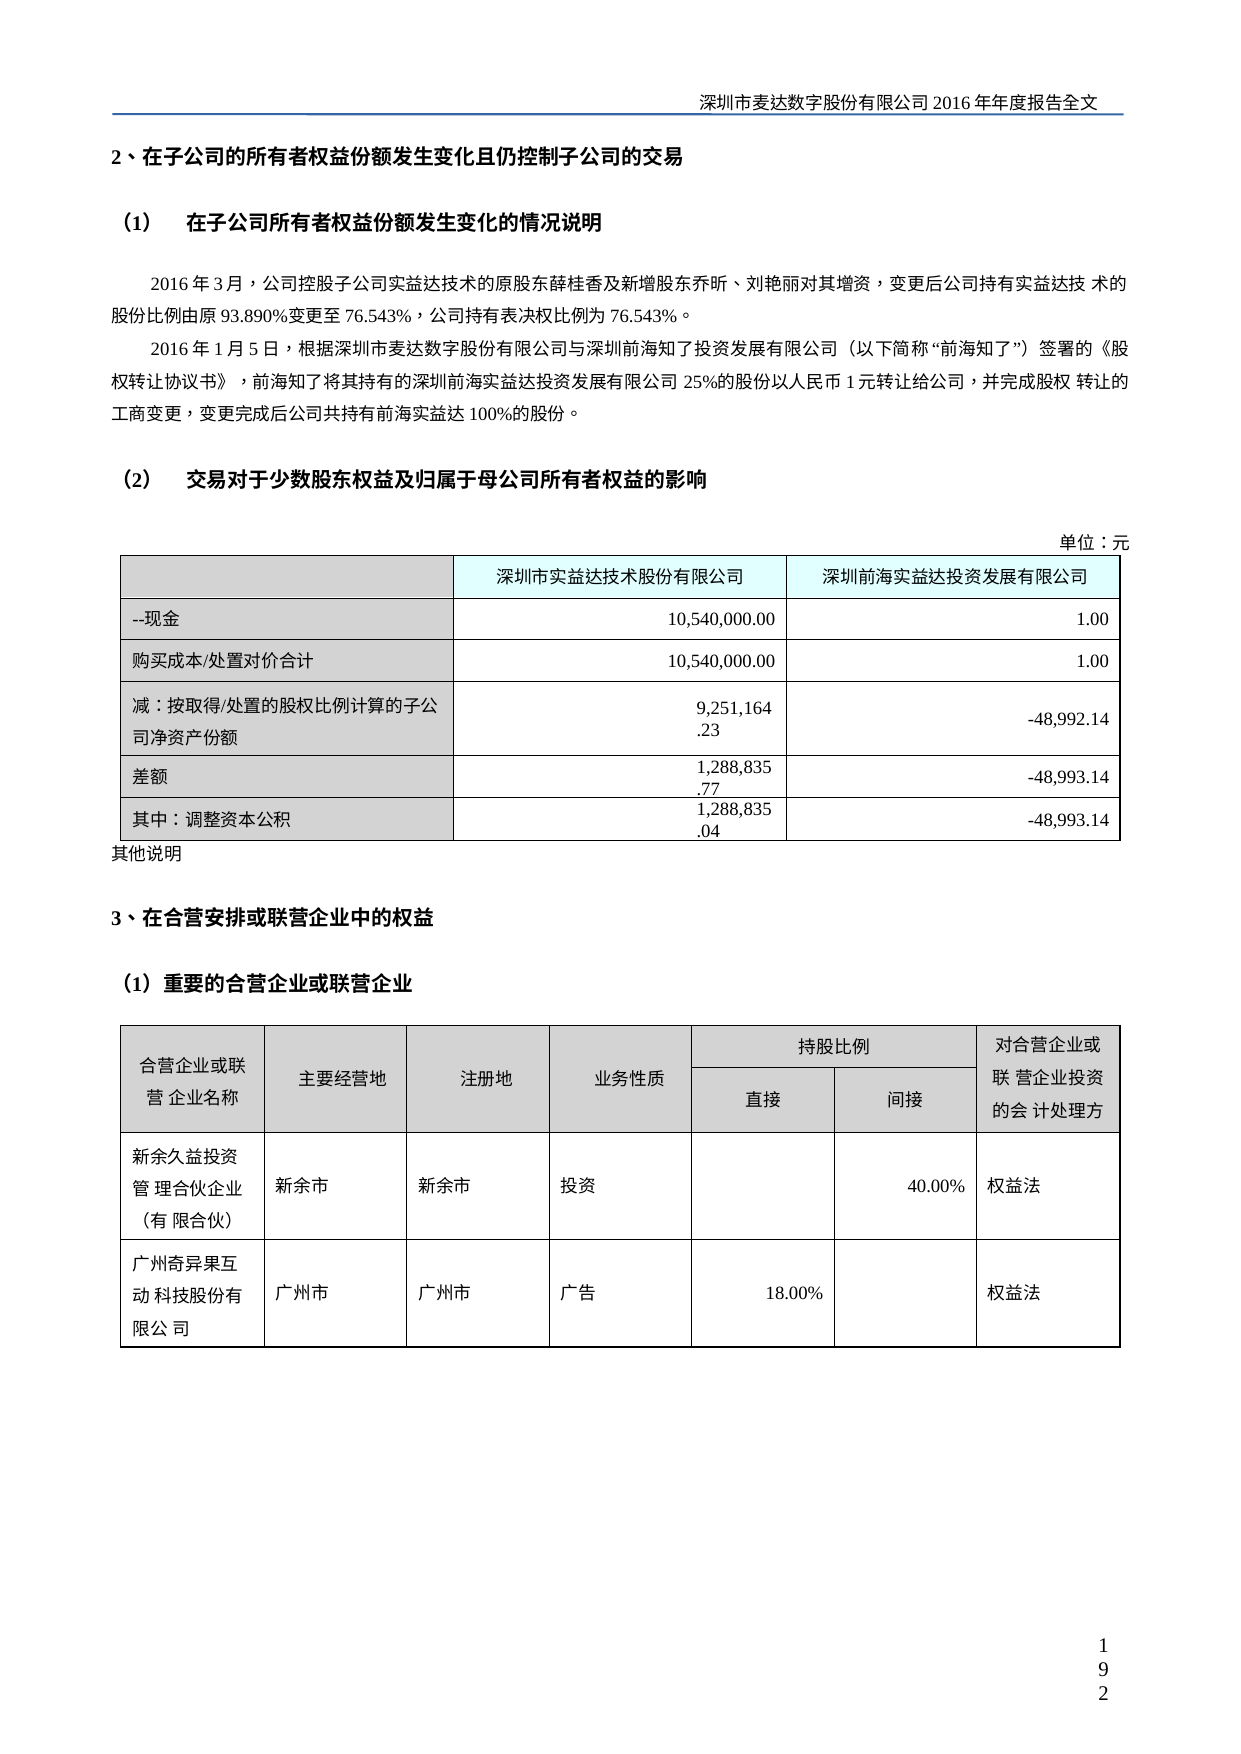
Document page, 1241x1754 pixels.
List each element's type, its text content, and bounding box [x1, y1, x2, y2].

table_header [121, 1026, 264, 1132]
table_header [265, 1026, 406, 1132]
text 2016年1月5日，根据深圳市麦达数字股份有限公司与深圳前海知了投资发展有限公司（以下简称“前海知了”）签署的《股 权转让协议书》，前海知了将其持有的深圳前海实益达投资发展有限公司25%的股份以人民币1元转让给公司，并完成股权 转让的工商变更，变更完成后公司共持有前海实益达100%的股份。 [111, 329, 1130, 427]
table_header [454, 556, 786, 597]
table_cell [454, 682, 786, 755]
text 其他说明 [111, 841, 1130, 866]
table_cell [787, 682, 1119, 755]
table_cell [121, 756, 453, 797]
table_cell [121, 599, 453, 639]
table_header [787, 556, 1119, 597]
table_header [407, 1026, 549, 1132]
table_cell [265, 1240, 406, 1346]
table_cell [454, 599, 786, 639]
text （2） 交易对于少数股东权益及归属于母公司所有者权益的影响 [111, 465, 1130, 493]
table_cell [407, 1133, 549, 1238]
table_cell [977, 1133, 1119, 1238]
text 2、在子公司的所有者权益份额发生变化且仍控制子公司的交易 [111, 142, 1130, 171]
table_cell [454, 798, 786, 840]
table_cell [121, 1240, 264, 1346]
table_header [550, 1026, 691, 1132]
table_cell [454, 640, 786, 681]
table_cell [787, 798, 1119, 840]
text 2016年3月，公司控股子公司实益达技术的原股东薛桂香及新增股东乔昕、刘艳丽对其增资，变更后公司持有实益达技 术的股份比例由原93.890%变更至76.543%，公司持有表决权比例为76.543%。 [111, 264, 1130, 329]
text （1）重要的合营企业或联营企业 [111, 969, 1130, 997]
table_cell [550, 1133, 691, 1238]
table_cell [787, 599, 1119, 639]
text （1） 在子公司所有者权益份额发生变化的情况说明 [111, 208, 1130, 237]
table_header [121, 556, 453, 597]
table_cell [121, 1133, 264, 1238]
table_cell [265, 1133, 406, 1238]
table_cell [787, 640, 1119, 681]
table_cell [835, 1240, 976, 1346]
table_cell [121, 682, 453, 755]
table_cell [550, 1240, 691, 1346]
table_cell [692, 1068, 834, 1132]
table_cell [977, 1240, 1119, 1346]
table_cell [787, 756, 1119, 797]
text 单位：元 [111, 531, 1130, 555]
text 3、在合营安排或联营企业中的权益 [111, 903, 1130, 931]
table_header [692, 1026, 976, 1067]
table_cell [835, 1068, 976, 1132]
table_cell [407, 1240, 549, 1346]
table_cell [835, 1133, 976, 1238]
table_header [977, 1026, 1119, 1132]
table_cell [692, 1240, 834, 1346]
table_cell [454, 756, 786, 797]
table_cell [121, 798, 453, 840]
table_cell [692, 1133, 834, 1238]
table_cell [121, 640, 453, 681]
